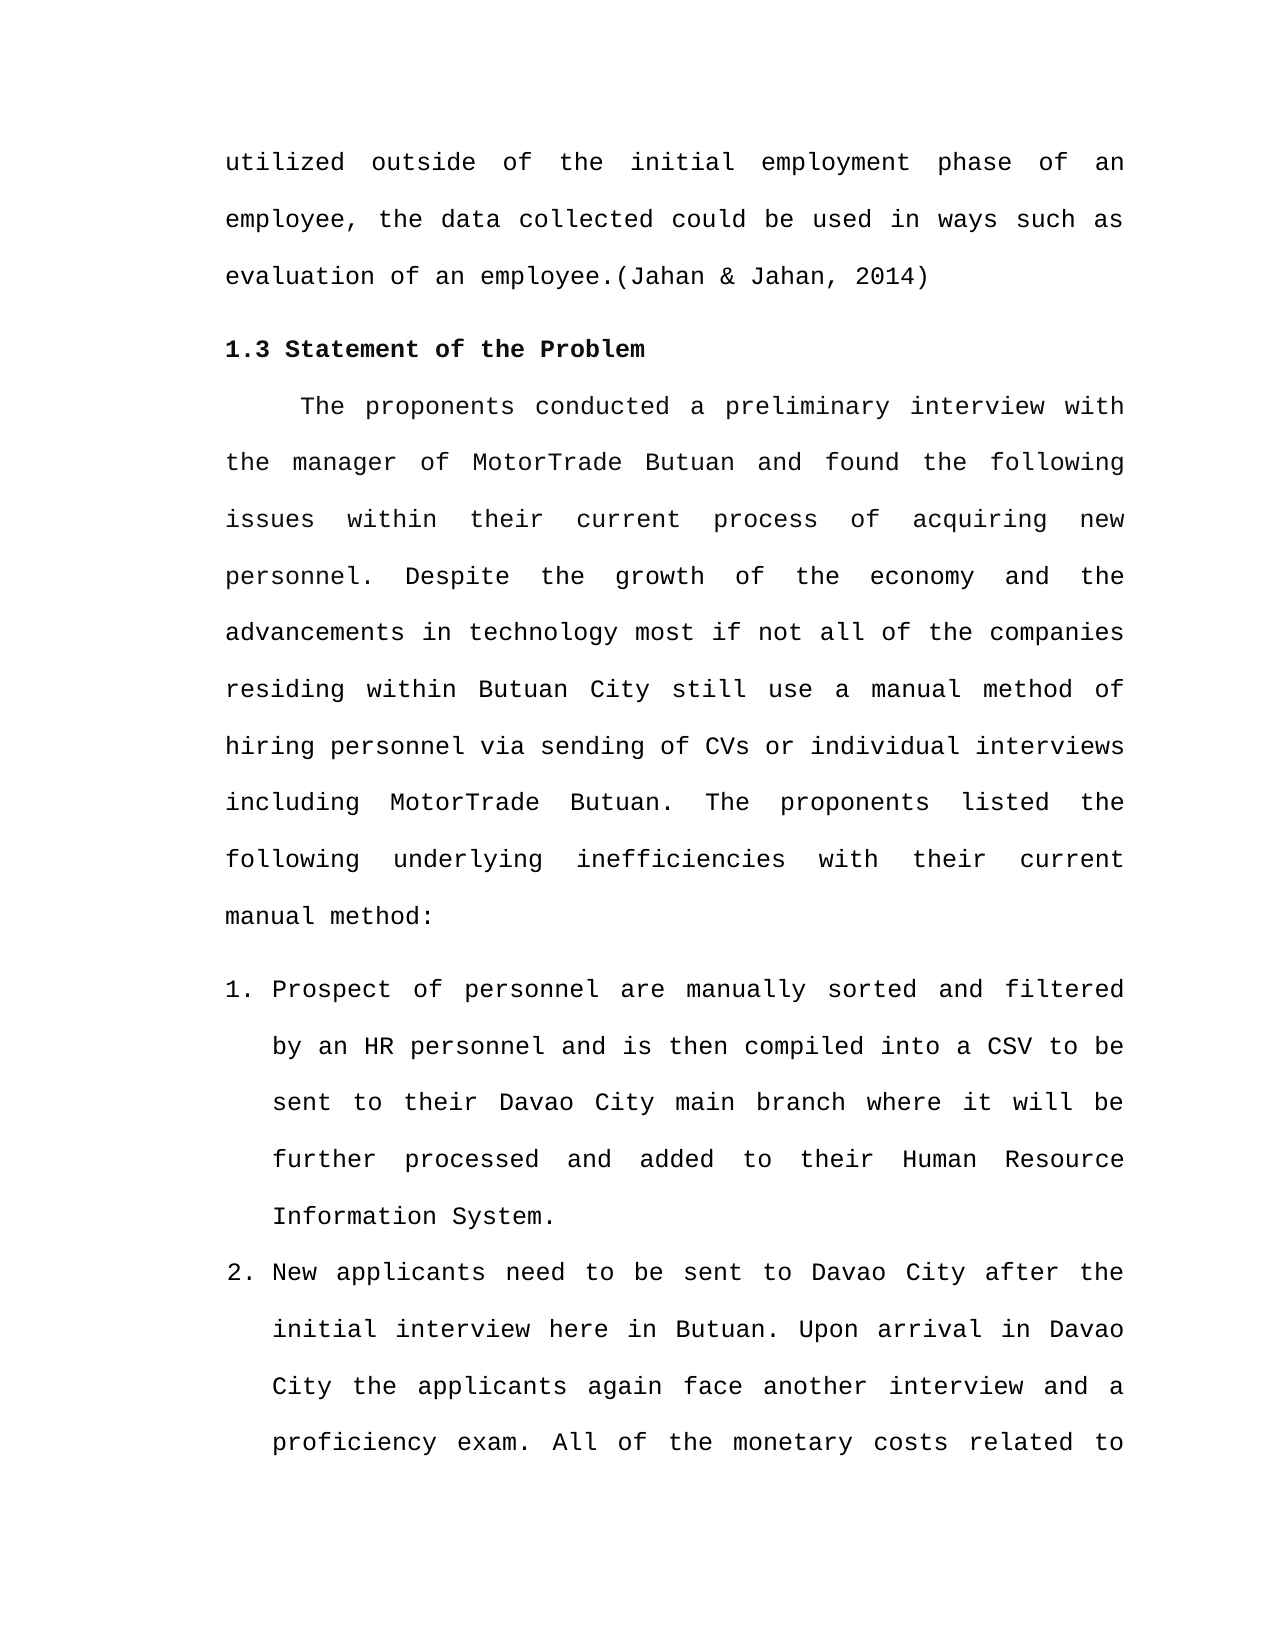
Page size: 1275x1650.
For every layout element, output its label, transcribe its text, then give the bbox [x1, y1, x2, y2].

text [225, 150, 1125, 292]
text The proponents conducted a preliminary interview with the manager of MotorTrade Butuan and found the following issues within their current process of acquiring new personnel. Despite the growth of the economy and the advancements in technology most if not all of the companies residing within Butuan City still use a manual method of hiring personnel via sending of CVs or individual interviews including MotorTrade Butuan. The proponents listed the following underlying inefficiencies with their current manual method: [225, 393, 1125, 932]
list Prospect of personnel are manually sorted and filtered by an HR personnel and is then compiled into a CSV to be sent to their Davao City main branch where it will be further processed and added to their Human Resource Information System. [225, 977, 1125, 1232]
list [227, 1260, 1125, 1458]
subtitle 1.3 Statement of the Problem [225, 337, 1125, 365]
